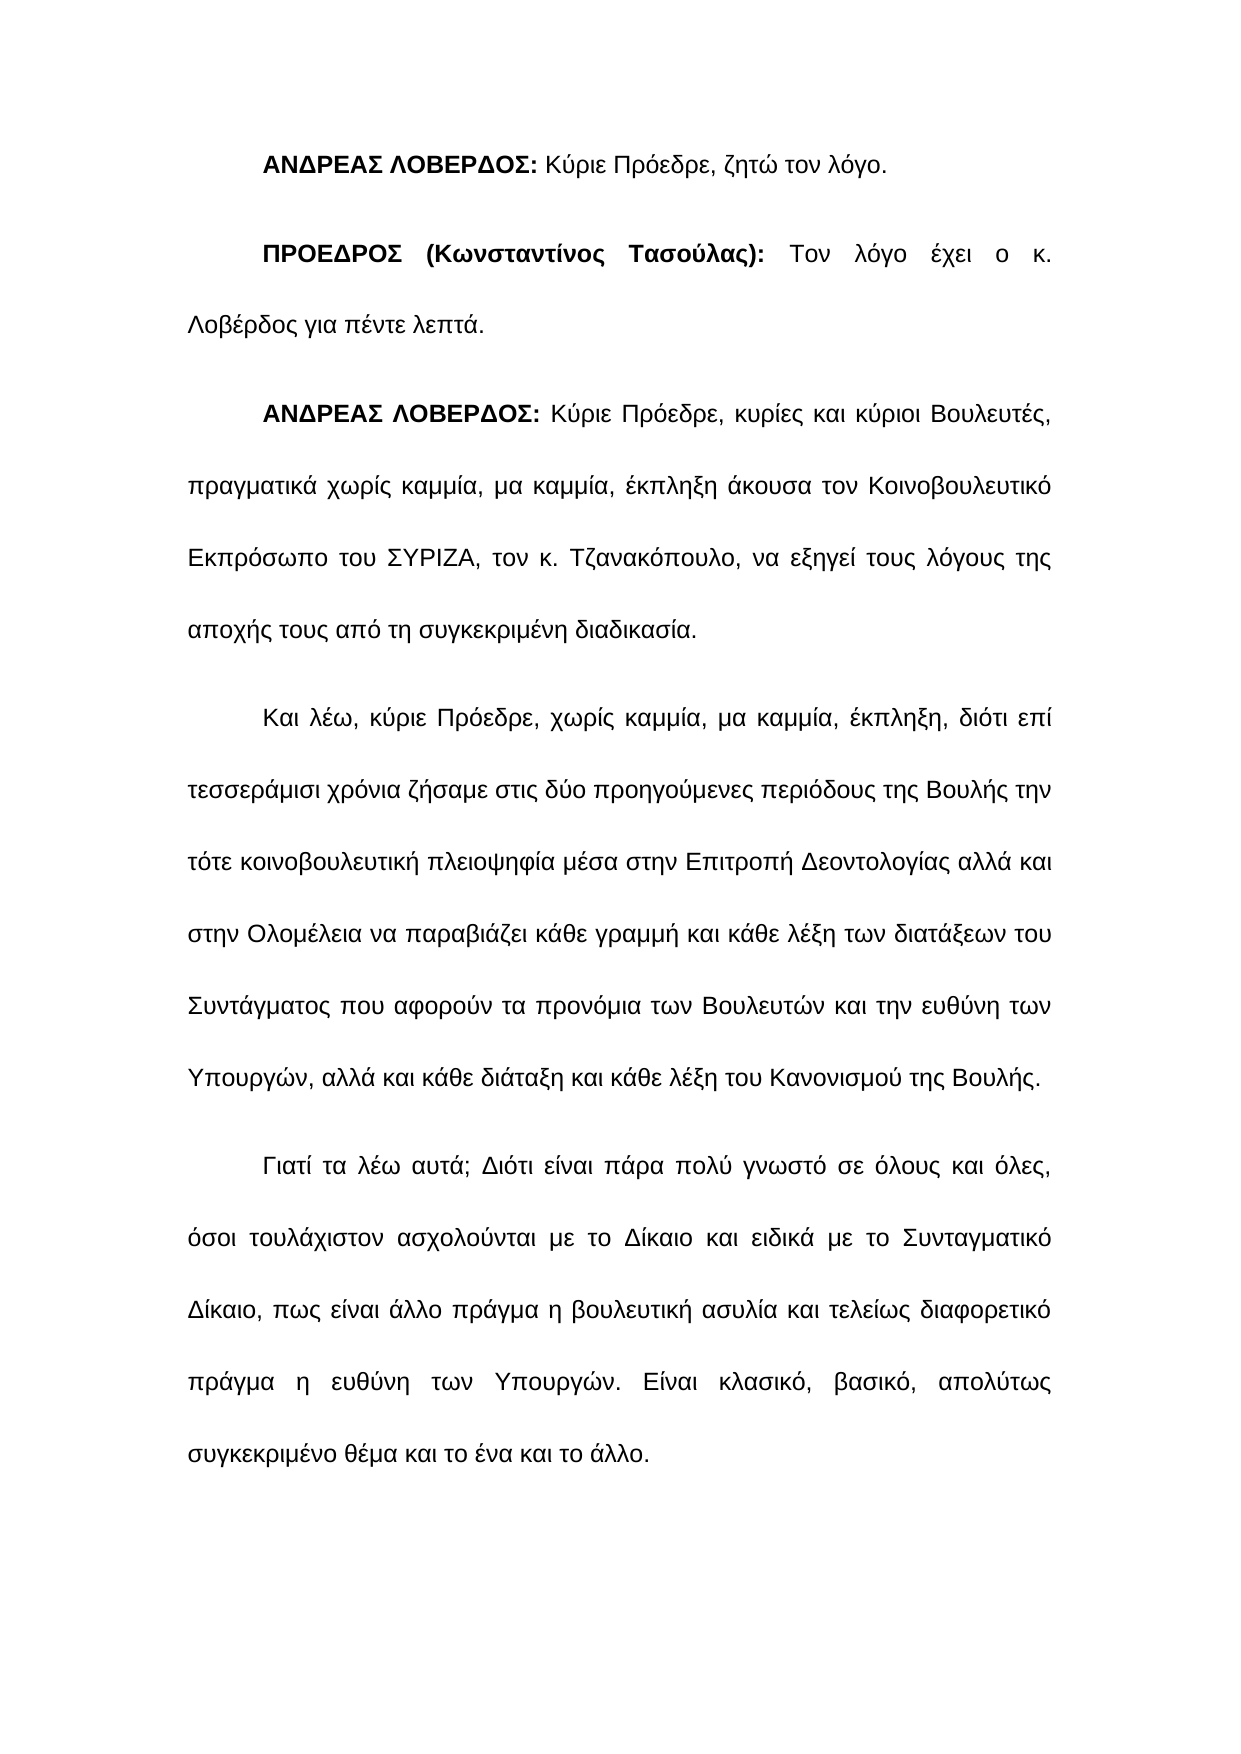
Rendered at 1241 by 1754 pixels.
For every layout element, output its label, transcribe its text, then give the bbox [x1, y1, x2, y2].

text ΑΝΔΡΕΑΣ ΛΟΒΕΡΔΟΣ: Κύριε Πρόεδρε, κυρίες και κύριοι Βουλευτές, πραγματικά χωρίς καμμία, μα καμμία, έκπληξη άκουσα τον Κοινοβουλευτικό Εκπρόσωπο του ΣΥΡΙΖΑ, τον κ. Τζανακόπουλο, να εξηγεί τους λόγους της αποχής τους από τη συγκεκριμένη διαδικασία. [187, 399, 1053, 643]
text Και λέω, κύριε Πρόεδρε, χωρίς καμμία, μα καμμία, έκπληξη, διότι επί τεσσεράμισι χρόνια ζήσαμε στις δύο προηγούμενες περιόδους της Βουλής την τότε κοινοβουλευτική πλειοψηφία μέσα στην Επιτροπή Δεοντολογίας αλλά και στην Ολομέλεια να παραβιάζει κάθε γραμμή και κάθε λέξη των διατάξεων του Συντάγματος που αφορούν τα προνόμια των Βουλευτών και την ευθύνη των Υπουργών, αλλά και κάθε διάταξη και κάθε λέξη του Κανονισμού της Βουλής. [187, 703, 1053, 1091]
text ΠΡΟΕΔΡΟΣ (Κωνσταντίνος Τασούλας): Τον λόγο έχει ο κ. Λοβέρδος για πέντε λεπτά. [187, 238, 1053, 339]
text Γιατί τα λέω αυτά; Διότι είναι πάρα πολύ γνωστό σε όλους και όλες, όσοι τουλάχιστον ασχολούνται με το Δίκαιο και ειδικά με το Συνταγματικό Δίκαιο, πως είναι άλλο πράγμα η βουλευτική ασυλία και τελείως διαφορετικό πράγμα η ευθύνη των Υπουργών. Είναι κλασικό, βασικό, απολύτως συγκεκριμένο θέμα και το ένα και το άλλο. [187, 1151, 1053, 1467]
text ΑΝΔΡΕΑΣ ΛΟΒΕΡΔΟΣ: Κύριε Πρόεδρε, ζητώ τον λόγο. [187, 150, 1053, 179]
